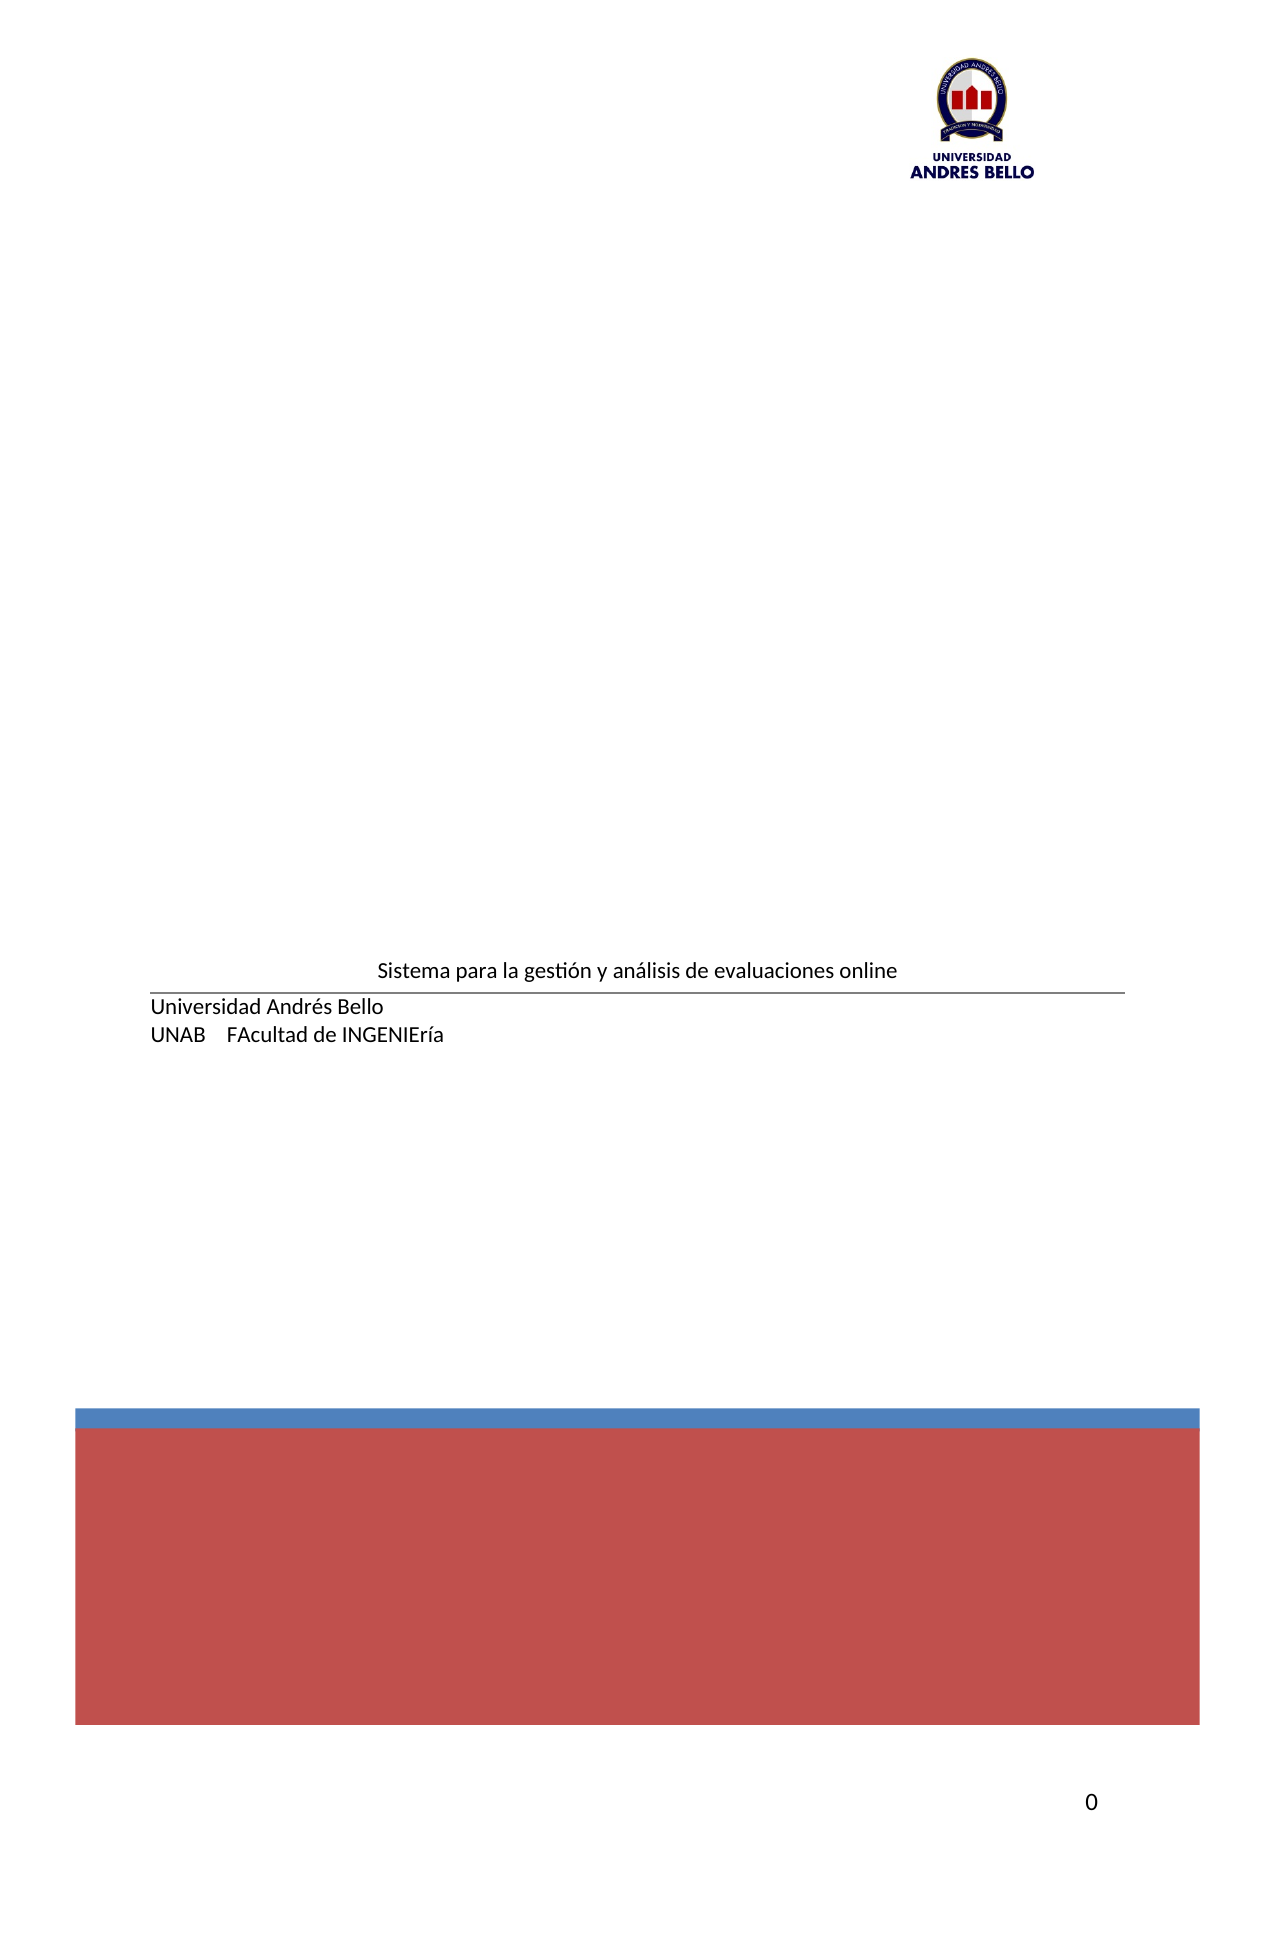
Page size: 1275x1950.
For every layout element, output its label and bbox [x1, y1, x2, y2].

picture [898, 57, 1039, 181]
